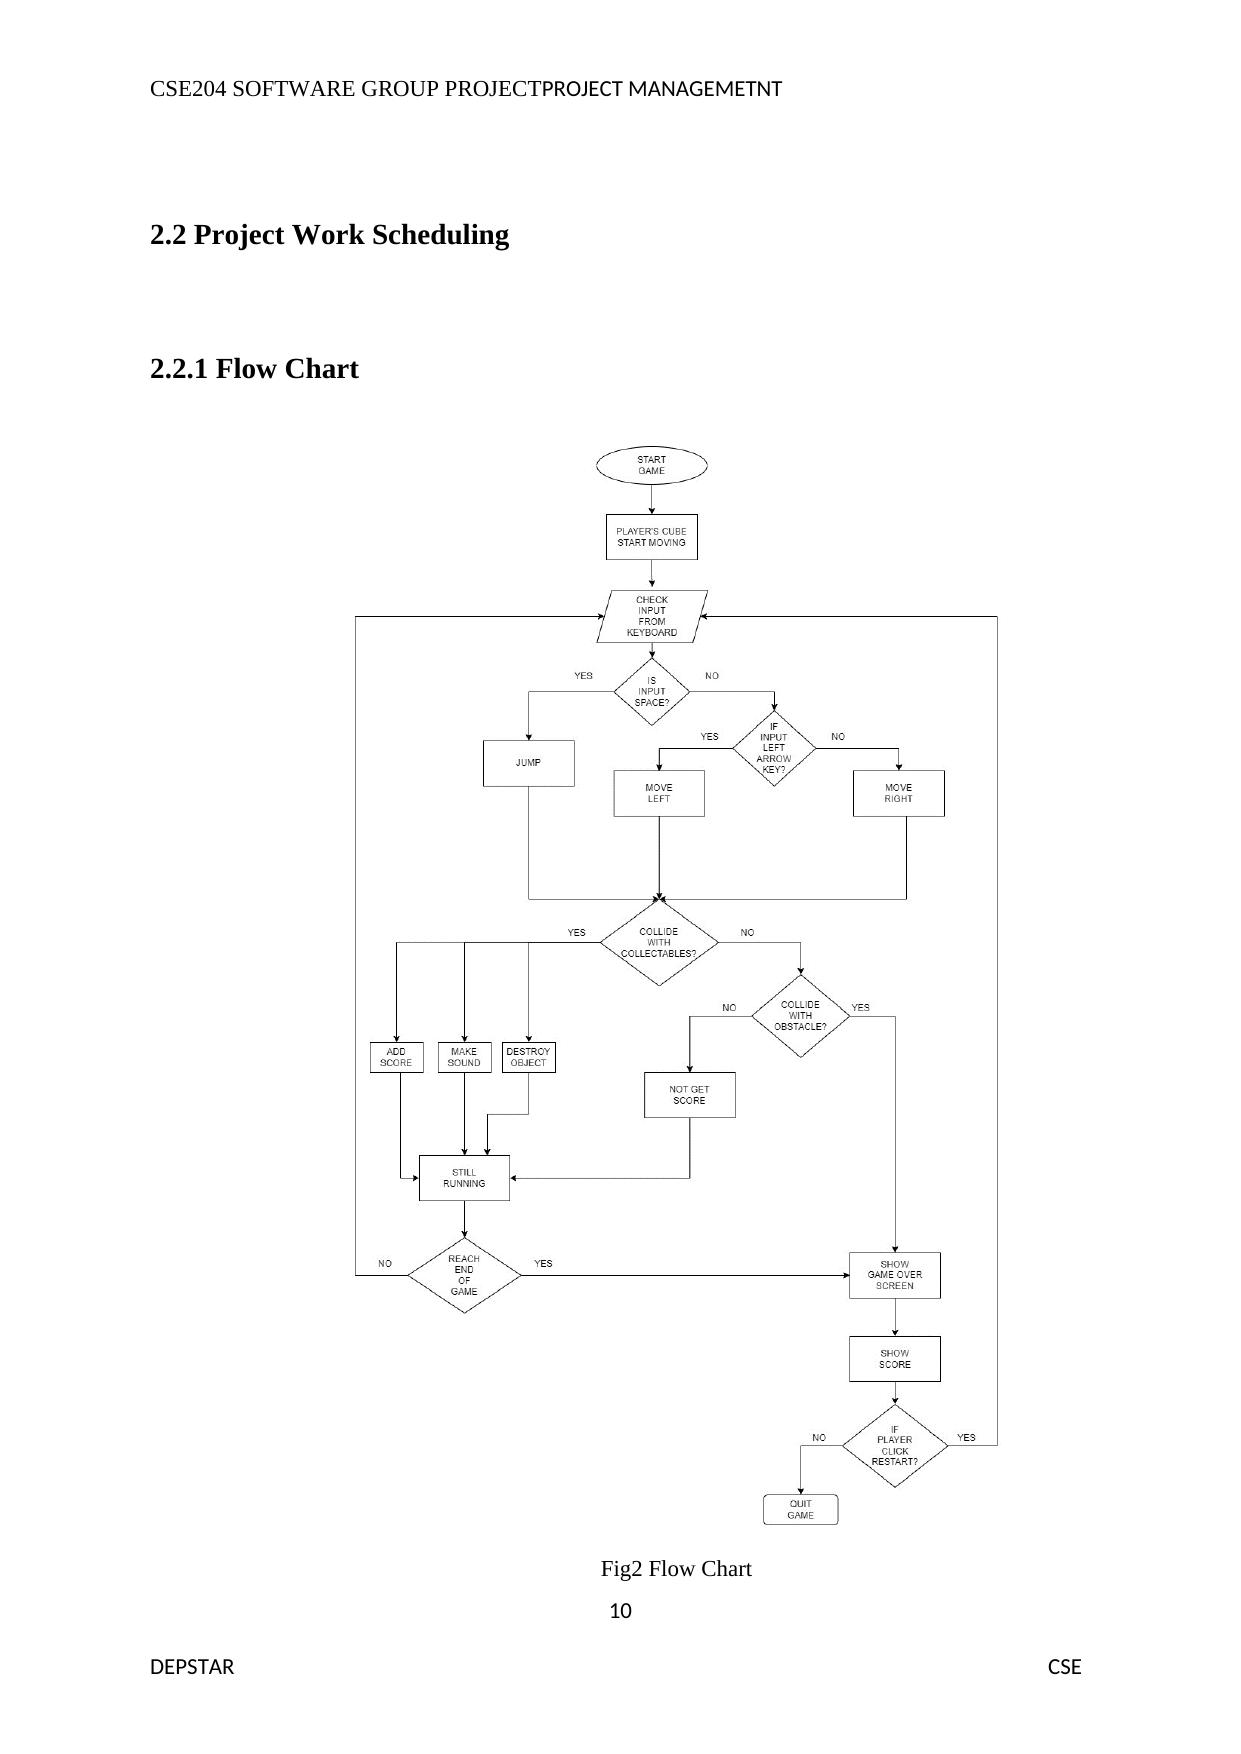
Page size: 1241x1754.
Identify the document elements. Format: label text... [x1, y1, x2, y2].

list Fig2 Flow Chart [262, 1555, 1090, 1582]
text 2.2.1 Flow Chart [150, 351, 1090, 384]
picture [349, 446, 1004, 1525]
text 2.2 Project Work Scheduling [150, 217, 1090, 251]
